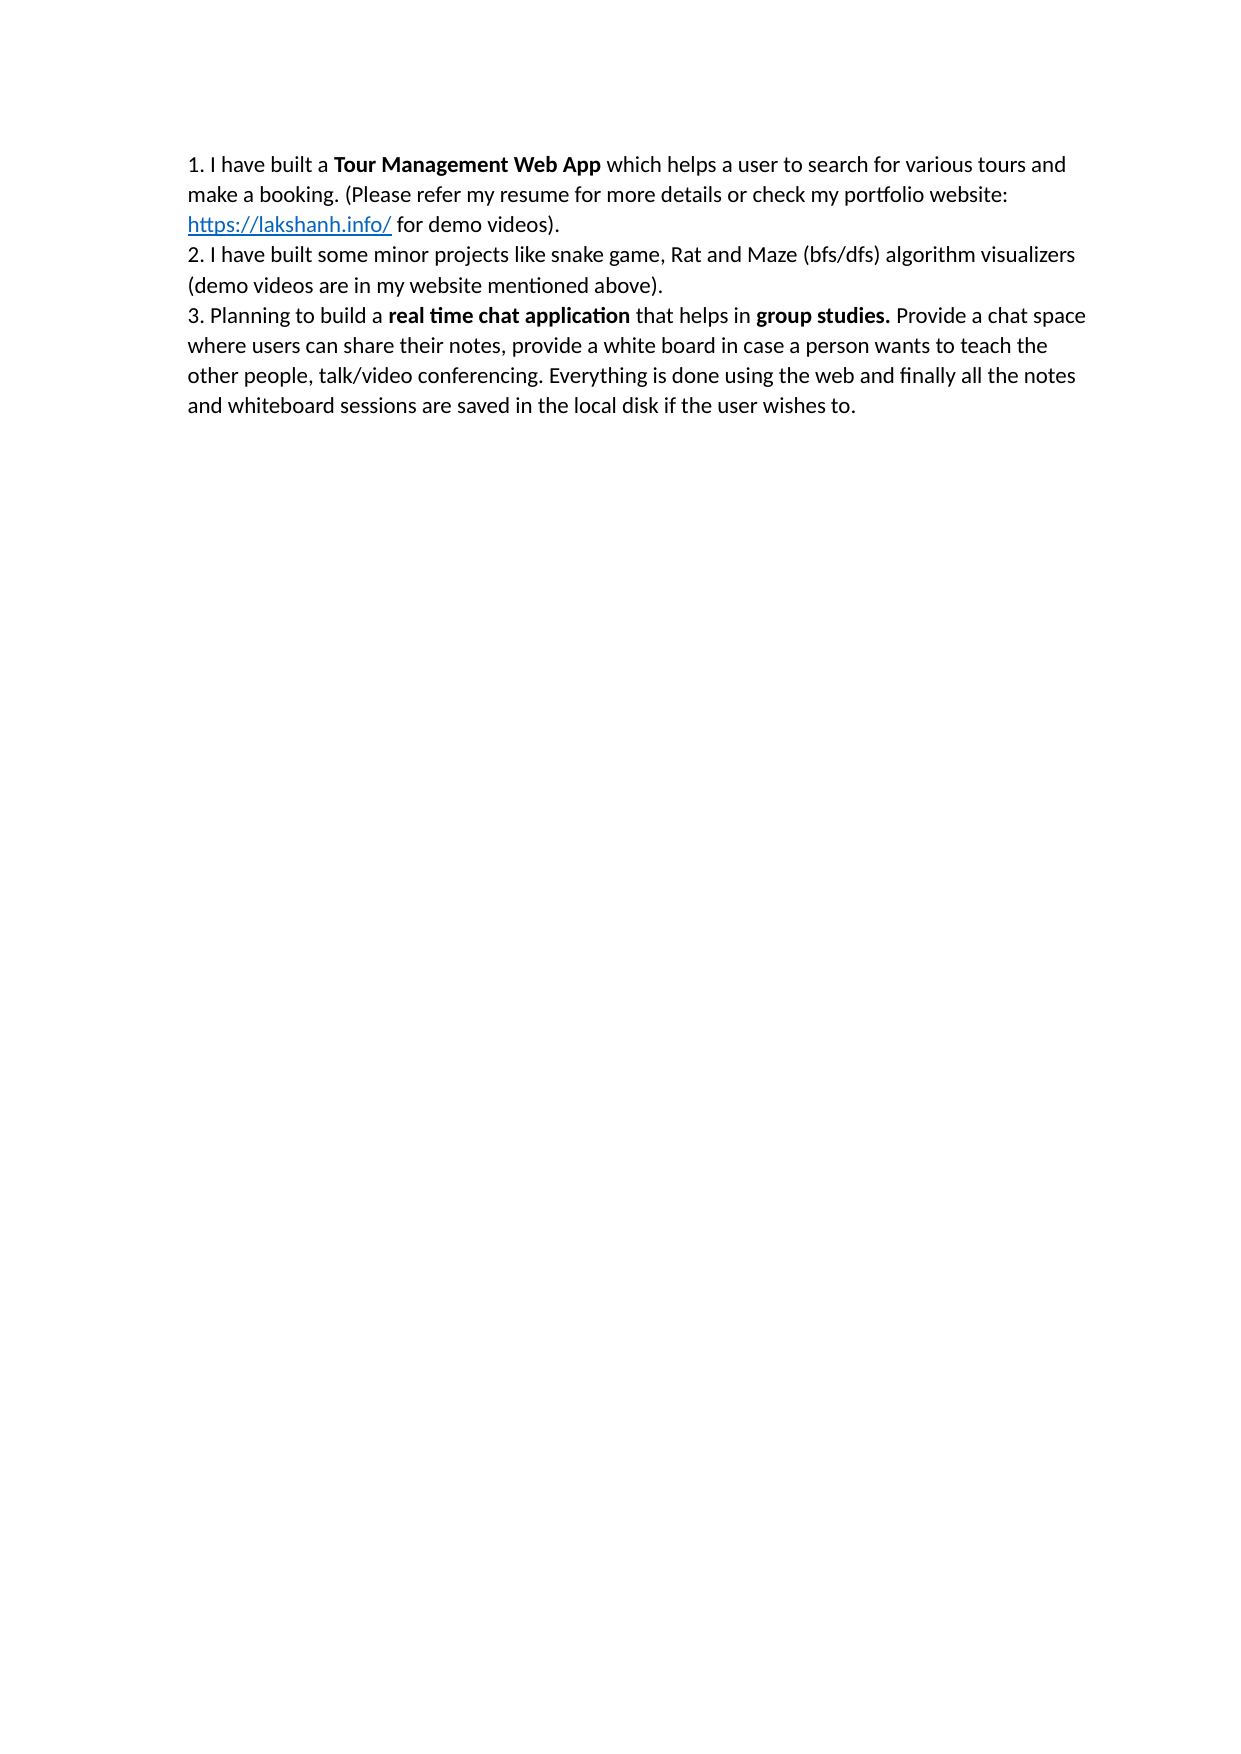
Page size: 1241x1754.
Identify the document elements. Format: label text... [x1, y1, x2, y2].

text 1. I have built a Tour Management Web App which helps a user to search for various tours and make a booking. (Please refer my resume for more details or check my portfolio website: https://lakshanh.info/ for demo videos). 2. I have built some minor projects like snake game, Rat and Maze (bfs/dfs) algorithm visualizers (demo videos are in my website mentioned above). 3. Planning to build a real time chat application that helps in group studies. Provide a chat space where users can share their notes, provide a white board in case a person wants to teach the other people, talk/video conferencing. Everything is done using the web and finally all the notes and whiteboard sessions are saved in the local disk if the user wishes to. [187, 150, 1090, 420]
